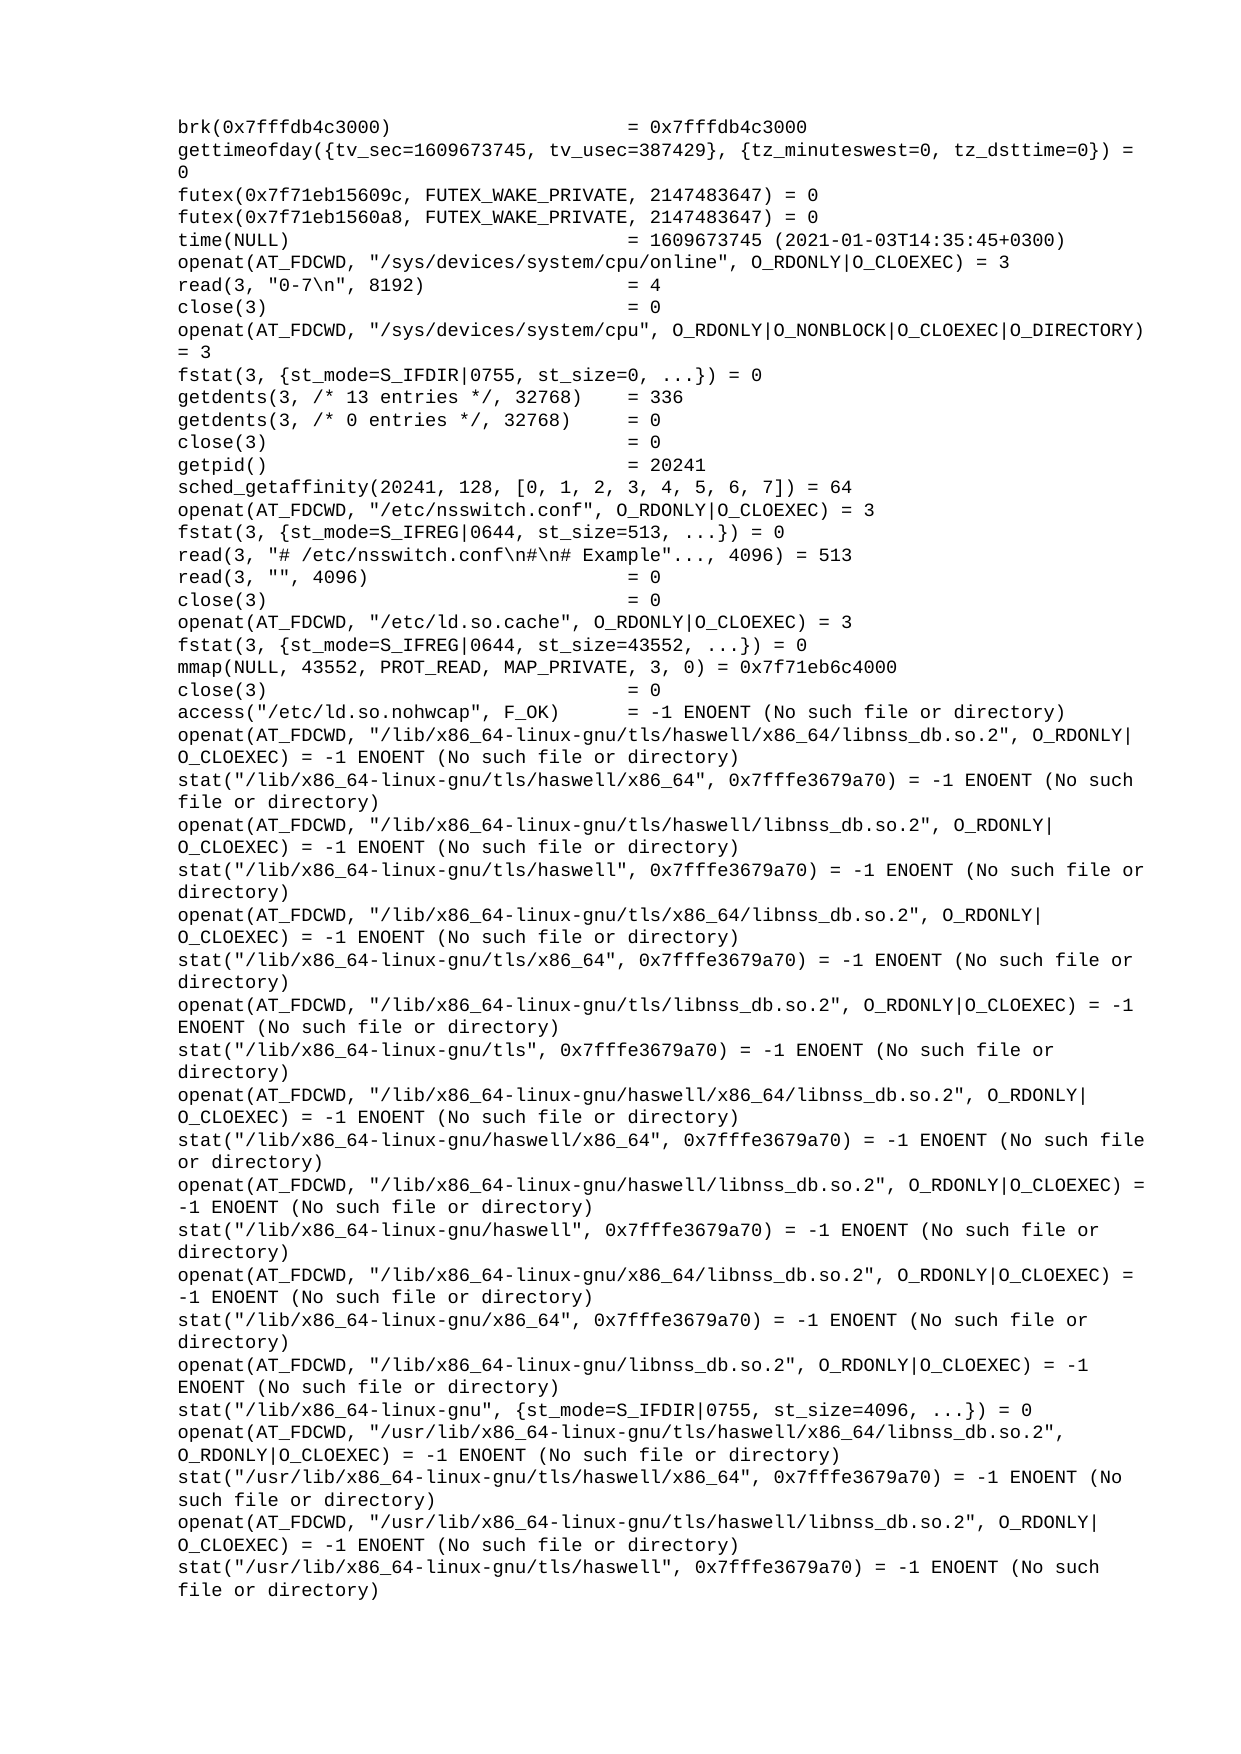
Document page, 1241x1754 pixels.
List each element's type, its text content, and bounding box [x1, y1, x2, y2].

text close(3) = 0 [177, 681, 1152, 702]
text futex(0x7f71eb15609c, FUTEX_WAKE_PRIVATE, 2147483647) = 0 [177, 186, 1152, 207]
text getdents(3, /* 0 entries */, 32768) = 0 [177, 411, 1152, 432]
text stat("/lib/x86_64-linux-gnu/tls/haswell", 0x7fffe3679a70) = -1 ENOENT (No such file or directory) [177, 861, 1152, 904]
text openat(AT_FDCWD, "/lib/x86_64-linux-gnu/tls/haswell/x86_64/libnss_db.so.2", O_RDONLY|O_CLOEXEC) = -1 ENOENT (No such file or directory) [177, 726, 1152, 769]
text read(3, "", 4096) = 0 [177, 568, 1152, 589]
text openat(AT_FDCWD, "/sys/devices/system/cpu", O_RDONLY|O_NONBLOCK|O_CLOEXEC|O_DIRECTORY) = 3 [177, 321, 1152, 364]
text access("/etc/ld.so.nohwcap", F_OK) = -1 ENOENT (No such file or directory) [177, 703, 1152, 724]
text close(3) = 0 [177, 591, 1152, 612]
text stat("/lib/x86_64-linux-gnu/tls/x86_64", 0x7fffe3679a70) = -1 ENOENT (No such file or directory) [177, 951, 1152, 994]
text futex(0x7f71eb1560a8, FUTEX_WAKE_PRIVATE, 2147483647) = 0 [177, 208, 1152, 229]
text brk(0x7fffdb4c3000) = 0x7fffdb4c3000 [177, 118, 1152, 139]
text stat("/lib/x86_64-linux-gnu/haswell/x86_64", 0x7fffe3679a70) = -1 ENOENT (No such file or directory) [177, 1131, 1152, 1174]
text openat(AT_FDCWD, "/etc/nsswitch.conf", O_RDONLY|O_CLOEXEC) = 3 [177, 501, 1152, 522]
text close(3) = 0 [177, 433, 1152, 454]
text stat("/usr/lib/x86_64-linux-gnu/tls/haswell", 0x7fffe3679a70) = -1 ENOENT (No such file or directory) [177, 1558, 1152, 1602]
text gettimeofday({tv_sec=1609673745, tv_usec=387429}, {tz_minuteswest=0, tz_dsttime=0}) = 0 [177, 141, 1152, 184]
text fstat(3, {st_mode=S_IFREG|0644, st_size=43552, ...}) = 0 [177, 636, 1152, 657]
text openat(AT_FDCWD, "/sys/devices/system/cpu/online", O_RDONLY|O_CLOEXEC) = 3 [177, 253, 1152, 274]
text read(3, "0-7\n", 8192) = 4 [177, 276, 1152, 297]
text time(NULL) = 1609673745 (2021-01-03T14:35:45+0300) [177, 231, 1152, 252]
text openat(AT_FDCWD, "/usr/lib/x86_64-linux-gnu/tls/haswell/x86_64/libnss_db.so.2", O_RDONLY|O_CLOEXEC) = -1 ENOENT (No such file or directory) [177, 1423, 1152, 1467]
text fstat(3, {st_mode=S_IFREG|0644, st_size=513, ...}) = 0 [177, 523, 1152, 544]
text stat("/lib/x86_64-linux-gnu/x86_64", 0x7fffe3679a70) = -1 ENOENT (No such file or directory) [177, 1311, 1152, 1354]
text openat(AT_FDCWD, "/usr/lib/x86_64-linux-gnu/tls/haswell/libnss_db.so.2", O_RDONLY|O_CLOEXEC) = -1 ENOENT (No such file or directory) [177, 1513, 1152, 1557]
text read(3, "# /etc/nsswitch.conf\n#\n# Example"..., 4096) = 513 [177, 546, 1152, 567]
text fstat(3, {st_mode=S_IFDIR|0755, st_size=0, ...}) = 0 [177, 366, 1152, 387]
text getdents(3, /* 13 entries */, 32768) = 336 [177, 388, 1152, 409]
text openat(AT_FDCWD, "/lib/x86_64-linux-gnu/tls/haswell/libnss_db.so.2", O_RDONLY|O_CLOEXEC) = -1 ENOENT (No such file or directory) [177, 816, 1152, 859]
text stat("/usr/lib/x86_64-linux-gnu/tls/haswell/x86_64", 0x7fffe3679a70) = -1 ENOENT (No such file or directory) [177, 1468, 1152, 1512]
text stat("/lib/x86_64-linux-gnu/tls", 0x7fffe3679a70) = -1 ENOENT (No such file or directory) [177, 1041, 1152, 1084]
text openat(AT_FDCWD, "/lib/x86_64-linux-gnu/haswell/x86_64/libnss_db.so.2", O_RDONLY|O_CLOEXEC) = -1 ENOENT (No such file or directory) [177, 1086, 1152, 1129]
text stat("/lib/x86_64-linux-gnu/tls/haswell/x86_64", 0x7fffe3679a70) = -1 ENOENT (No such file or directory) [177, 771, 1152, 814]
text openat(AT_FDCWD, "/lib/x86_64-linux-gnu/libnss_db.so.2", O_RDONLY|O_CLOEXEC) = -1 ENOENT (No such file or directory) [177, 1356, 1152, 1399]
text openat(AT_FDCWD, "/lib/x86_64-linux-gnu/tls/libnss_db.so.2", O_RDONLY|O_CLOEXEC) = -1 ENOENT (No such file or directory) [177, 996, 1152, 1039]
text stat("/lib/x86_64-linux-gnu", {st_mode=S_IFDIR|0755, st_size=4096, ...}) = 0 [177, 1401, 1152, 1422]
text mmap(NULL, 43552, PROT_READ, MAP_PRIVATE, 3, 0) = 0x7f71eb6c4000 [177, 658, 1152, 679]
text openat(AT_FDCWD, "/etc/ld.so.cache", O_RDONLY|O_CLOEXEC) = 3 [177, 613, 1152, 634]
text stat("/lib/x86_64-linux-gnu/haswell", 0x7fffe3679a70) = -1 ENOENT (No such file or directory) [177, 1221, 1152, 1264]
text getpid() = 20241 [177, 456, 1152, 477]
text close(3) = 0 [177, 298, 1152, 319]
text openat(AT_FDCWD, "/lib/x86_64-linux-gnu/x86_64/libnss_db.so.2", O_RDONLY|O_CLOEXEC) = -1 ENOENT (No such file or directory) [177, 1266, 1152, 1309]
text openat(AT_FDCWD, "/lib/x86_64-linux-gnu/tls/x86_64/libnss_db.so.2", O_RDONLY|O_CLOEXEC) = -1 ENOENT (No such file or directory) [177, 906, 1152, 949]
text openat(AT_FDCWD, "/lib/x86_64-linux-gnu/haswell/libnss_db.so.2", O_RDONLY|O_CLOEXEC) = -1 ENOENT (No such file or directory) [177, 1176, 1152, 1219]
text sched_getaffinity(20241, 128, [0, 1, 2, 3, 4, 5, 6, 7]) = 64 [177, 478, 1152, 499]
